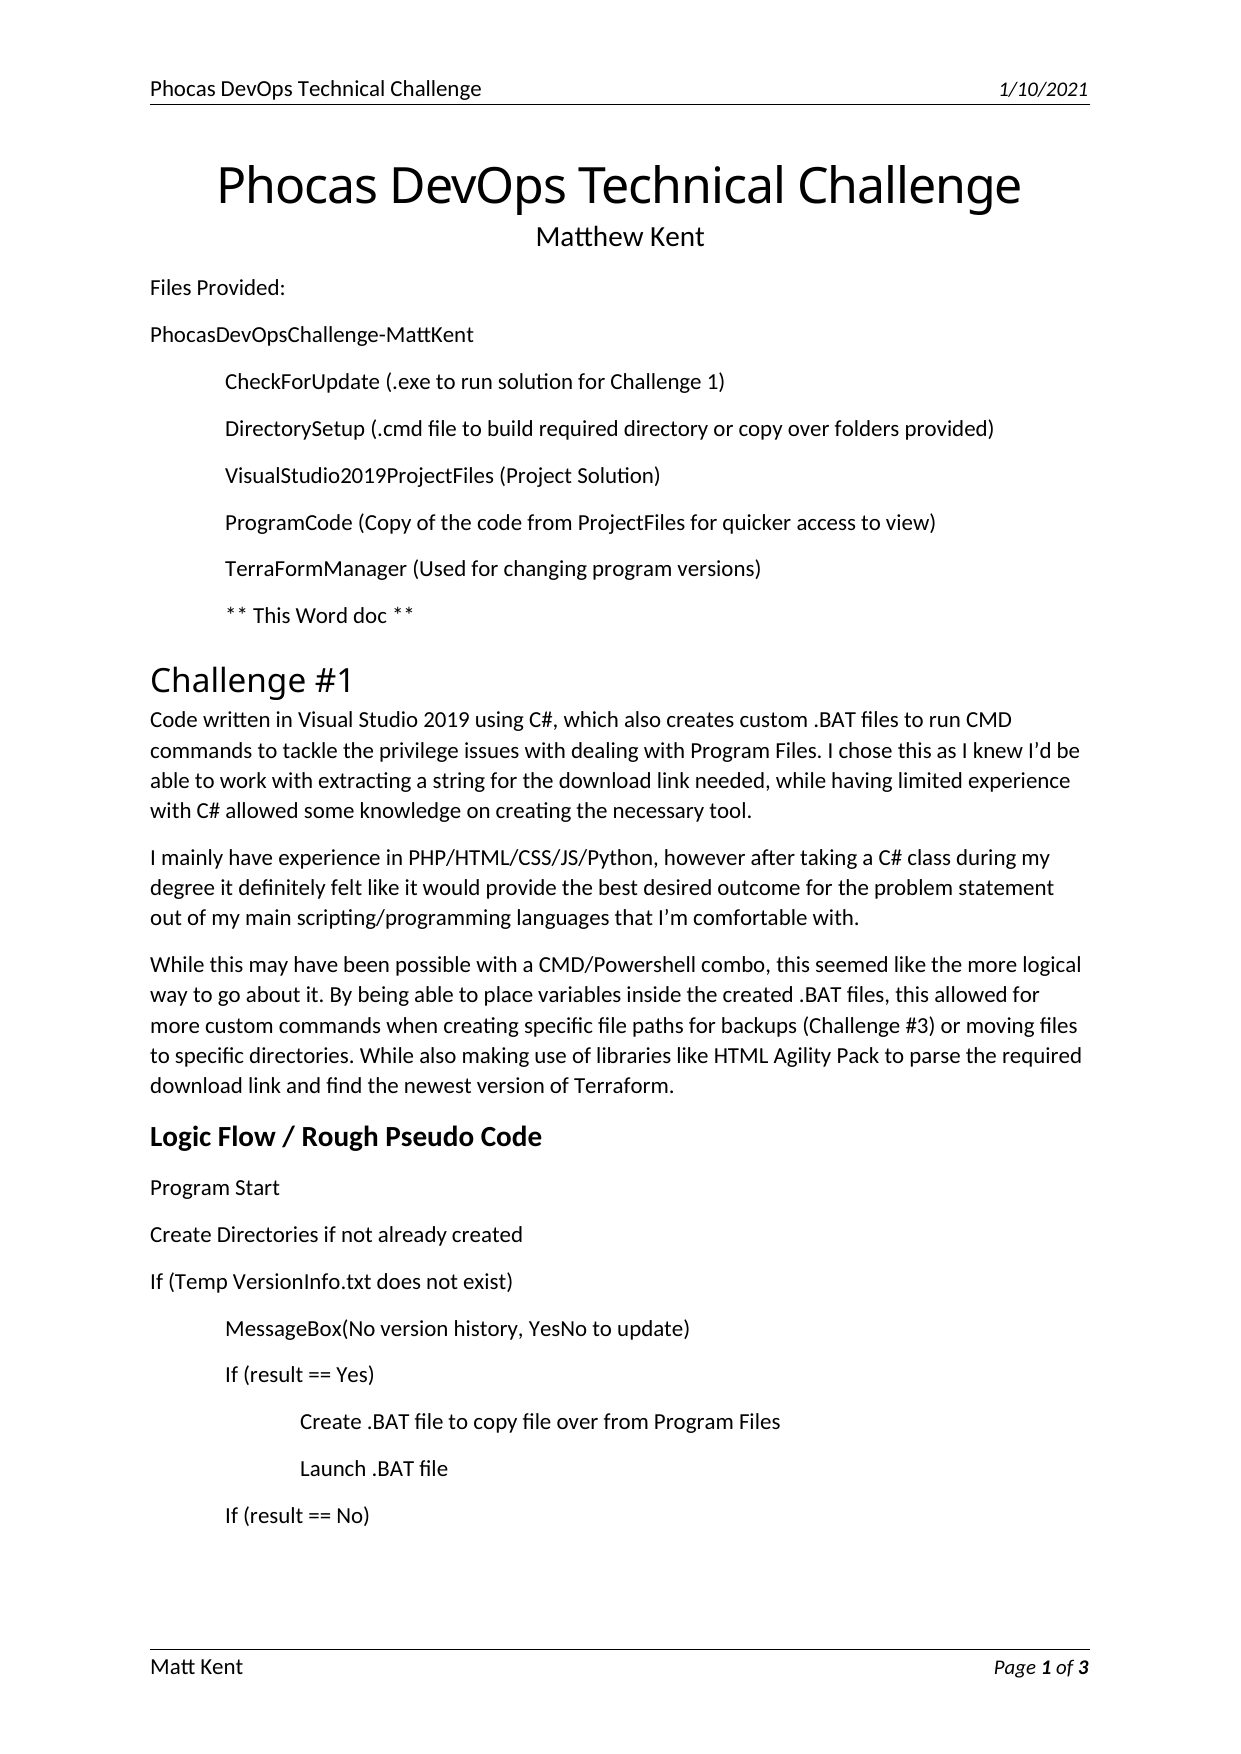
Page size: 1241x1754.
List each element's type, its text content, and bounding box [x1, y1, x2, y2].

text Logic Flow / Rough Pseudo Code [150, 1118, 1090, 1154]
text Matthew Kent [150, 218, 1090, 254]
text If (Temp VersionInfo.txt does not exist) [150, 1267, 1090, 1295]
text TerraFormManager (Used for changing program versions) [150, 554, 1090, 582]
text Create .BAT file to copy file over from Program Files [150, 1407, 1090, 1436]
text ** This Word doc ** [150, 601, 1090, 629]
text Launch .BAT file [150, 1454, 1090, 1482]
title Phocas DevOps Technical Challenge [150, 150, 1090, 218]
text Program Start [150, 1173, 1090, 1201]
text Create Directories if not already created [150, 1220, 1090, 1248]
text While this may have been possible with a CMD/Powershell combo, this seemed like the more logical way to go about it. By being able to place variables inside the created .BAT files, this allowed for more custom commands when creating specific file paths for backups (Challenge #3) or moving files to specific directories. While also making use of libraries like HTML Agility Pack to parse the required download link and find the newest version of Terraform. [150, 950, 1090, 1099]
text I mainly have experience in PHP/HTML/CSS/JS/Python, however after taking a C# class during my degree it definitely felt like it would provide the best desired outcome for the problem statement out of my main scripting/programming languages that I’m comfortable with. [150, 843, 1090, 931]
text ProgramCode (Copy of the code from ProjectFiles for quicker access to view) [150, 508, 1090, 536]
text If (result == No) [150, 1501, 1090, 1529]
text CheckForUpdate (.exe to run solution for Challenge 1) [150, 367, 1090, 395]
text PhocasDevOpsChallenge-MattKent [150, 320, 1090, 348]
subtitle Challenge #1 [150, 657, 1090, 702]
text If (result == Yes) [150, 1361, 1090, 1389]
text Files Provided: [150, 273, 1090, 301]
text Code written in Visual Studio 2019 using C#, which also creates custom .BAT files to run CMD commands to tackle the privilege issues with dealing with Program Files. I chose this as I knew I’d be able to work with extracting a string for the download link needed, while having limited experience with C# allowed some knowledge on creating the necessary tool. [150, 706, 1090, 824]
text MessageBox(No version history, YesNo to update) [150, 1314, 1090, 1342]
text VisualStudio2019ProjectFiles (Project Solution) [150, 461, 1090, 489]
text DirectorySetup (.cmd file to build required directory or copy over folders provided) [150, 414, 1090, 442]
